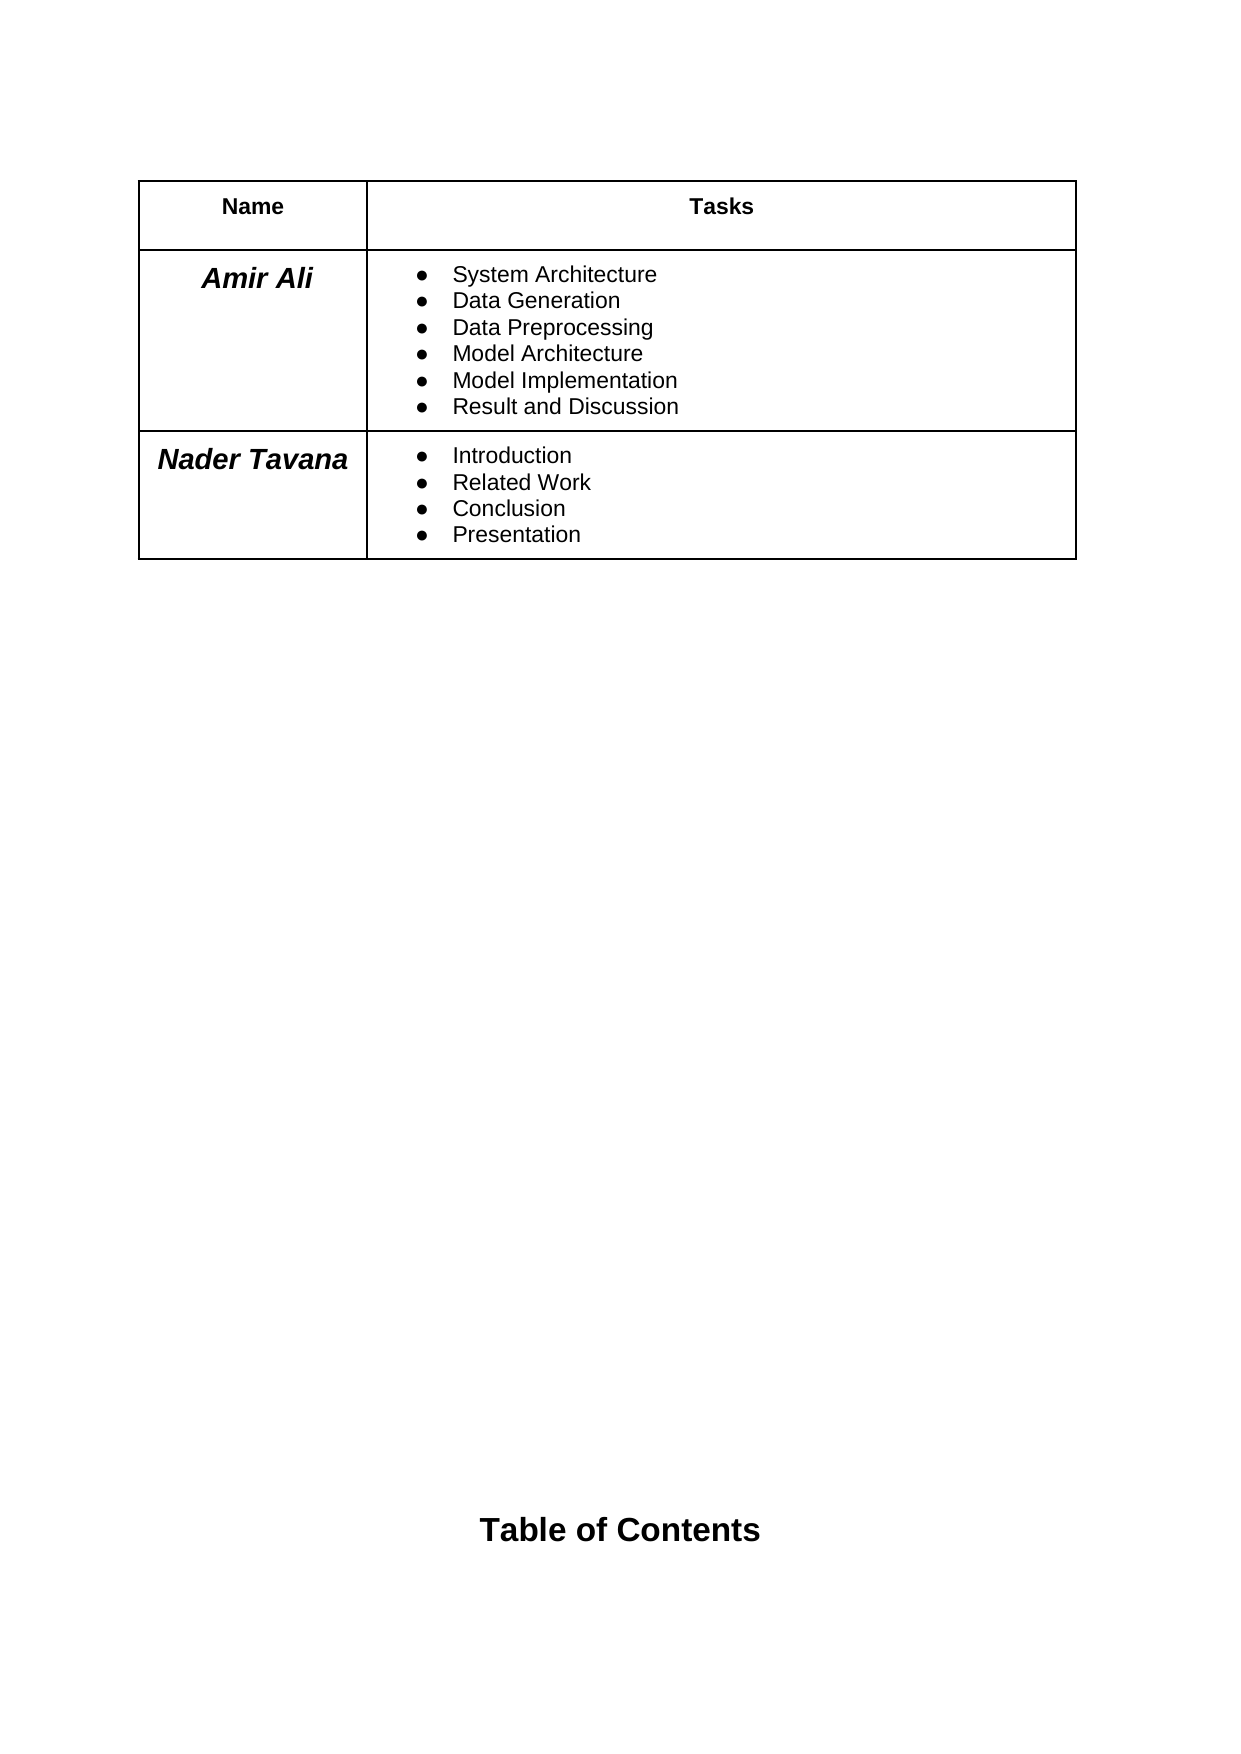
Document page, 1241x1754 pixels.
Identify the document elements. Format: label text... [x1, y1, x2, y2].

table_header Tasks [368, 182, 1075, 249]
table_cell Introduction Related Work Conclusion Presentation [368, 432, 1075, 558]
table_header Name [140, 182, 366, 249]
table_cell Nader Tavana [140, 432, 366, 558]
text Table of Contents [150, 1511, 1090, 1549]
table_cell Amir Ali [140, 251, 366, 430]
table_cell System Architecture Data Generation Data Preprocessing Model Architecture Model Implementation Result and Discussion [368, 251, 1075, 430]
